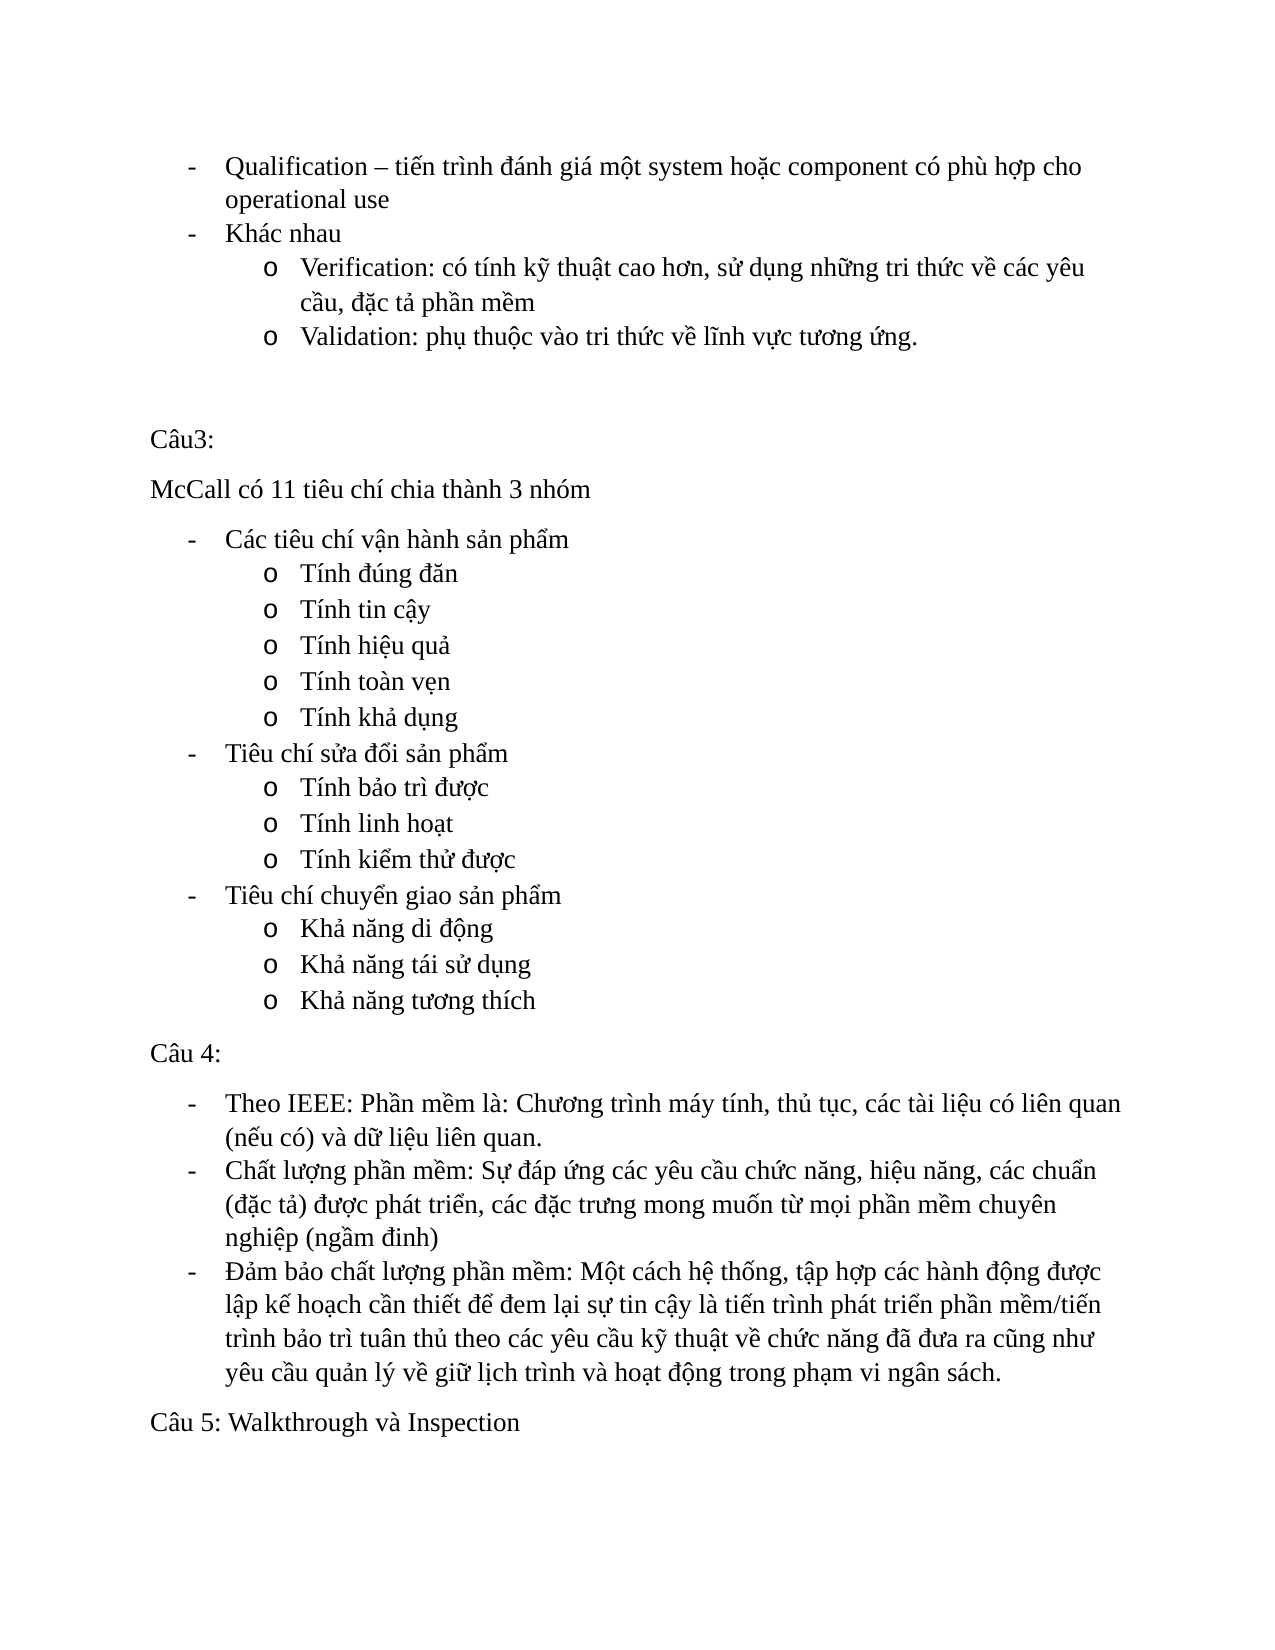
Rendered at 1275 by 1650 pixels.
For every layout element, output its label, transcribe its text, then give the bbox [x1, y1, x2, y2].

list Qualification – tiến trình đánh giá một system hoặc component có phù hợp cho operational use [187, 150, 1125, 215]
list Tính hiệu quả [262, 629, 1125, 662]
list Tính bảo trì được [262, 771, 1125, 804]
list Tính đúng đăn [262, 557, 1125, 590]
list Tính kiểm thử được [262, 843, 1125, 876]
list Khác nhau [187, 217, 1125, 248]
list Đảm bảo chất lượng phần mềm: Một cách hệ thống, tập hợp các hành động được lập kế hoạch cần thiết để đem lại sự tin cậy là tiến trình phát triển phần mềm/tiến trình bảo trì tuân thủ theo các yêu cầu kỹ thuật về chức năng đã đưa ra cũng như yêu cầu quản lý về giữ lịch trình và hoạt động trong phạm vi ngân sách. [187, 1255, 1125, 1387]
text Câu 4: [150, 1037, 1125, 1068]
list Chất lượng phần mềm: Sự đáp ứng các yêu cầu chức năng, hiệu năng, các chuẩn (đặc tả) được phát triển, các đặc trưng mong muốn từ mọi phần mềm chuyên nghiệp (ngầm đinh) [187, 1154, 1125, 1253]
list Các tiêu chí vận hành sản phẩm [187, 523, 1125, 554]
list Tính khả dụng [262, 701, 1125, 734]
list Theo IEEE: Phần mềm là: Chương trình máy tính, thủ tục, các tài liệu có liên quan (nếu có) và dữ liệu liên quan. [187, 1087, 1125, 1152]
list Khả năng tương thích [262, 984, 1125, 1018]
list Tiêu chí chuyển giao sản phẩm [187, 879, 1125, 910]
list Khả năng tái sử dụng [262, 948, 1125, 982]
list Tiêu chí sửa đổi sản phẩm [187, 737, 1125, 768]
text McCall có 11 tiêu chí chia thành 3 nhóm [150, 473, 1125, 504]
list Verification: có tính kỹ thuật cao hơn, sử dụng những tri thức về các yêu cầu, đặc tả phần mềm [262, 251, 1125, 318]
list Tính linh hoạt [262, 807, 1125, 840]
list Tính tin cậy [262, 593, 1125, 626]
list Khả năng di động [262, 912, 1125, 946]
list Tính toàn vẹn [262, 665, 1125, 698]
list Validation: phụ thuộc vào tri thức về lĩnh vực tương ứng. [262, 320, 1125, 353]
text Câu3: [150, 423, 1125, 454]
text Câu 5: Walkthrough và Inspection [150, 1406, 1125, 1437]
